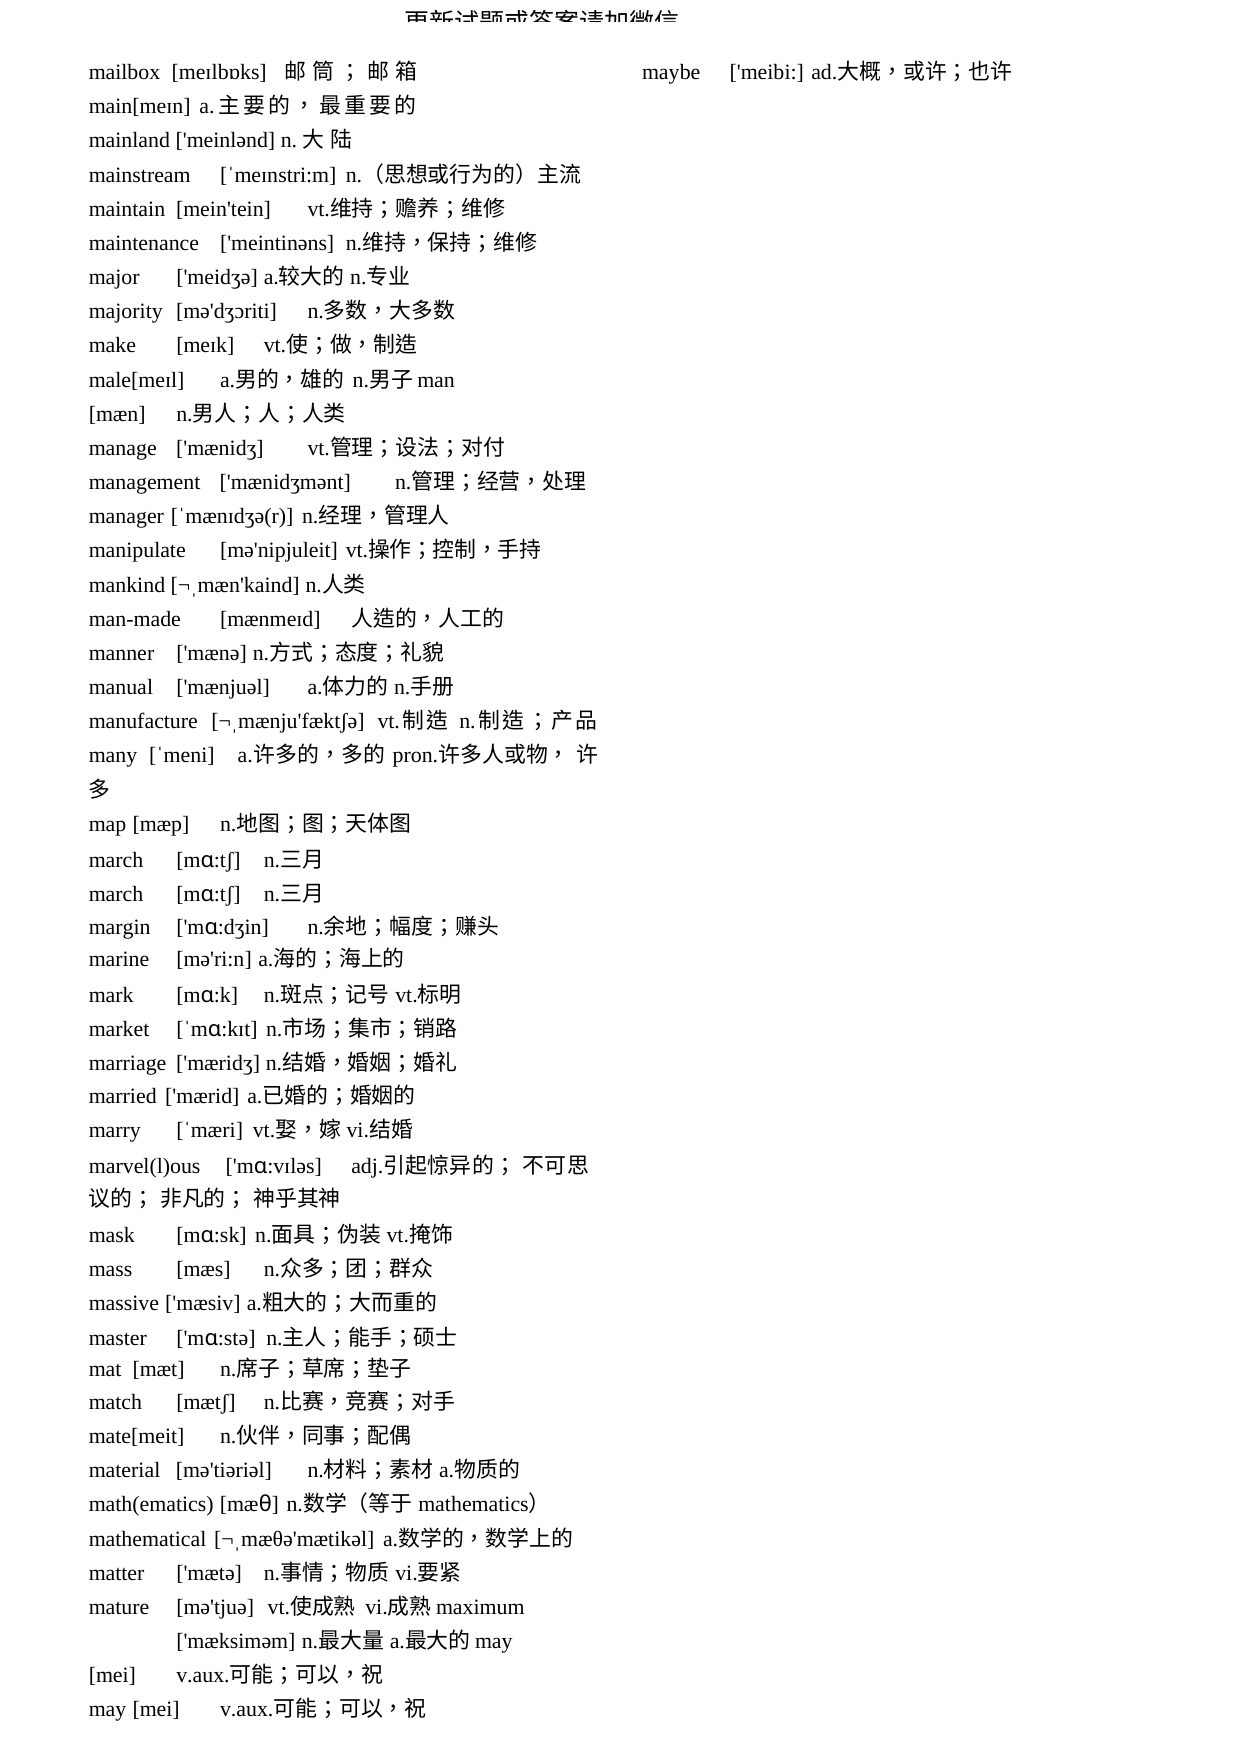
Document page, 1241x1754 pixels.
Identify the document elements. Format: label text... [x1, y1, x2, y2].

text map [mæp] n.地图；图；天体图march [mɑ:tʃ] n.三月 [88, 808, 411, 874]
text man-made [mænmeɪd] 人造的，人工的manner ['mænə] n.方式；态度；礼貌manual ['mænjuəl] a.体力的 n.手册 [88, 603, 504, 701]
text mailbox [meɪlbɒks] 邮筒；邮箱main[meɪn] a.主要的，最重要的mainland ['meinlənd] n. 大 陆 [88, 56, 417, 154]
text material [mə'tiəriəl] n.材料；素材 a.物质的math(ematics) [mæθ] n.数学（等于 mathematics） mathematical [¬ˌmæθə'mætikəl] a.数学的，数学上的matter ['mætə] n.事情；物质 vi.要紧 [88, 1454, 585, 1586]
text mark [mɑ:k] n.斑点；记号 vt.标明market [ˈmɑ:kɪt] n.市场；集市；销路marriage ['mæridʒ] n.结婚，婚姻；婚礼married ['mærid] a.已婚的；婚姻的marry [ˈmæri] vt.娶，嫁 vi.结婚 [88, 979, 467, 1144]
text mask [mɑ:sk] n.面具；伪装 vt.掩饰mass [mæs] n.众多；团；群众massive ['mæsiv] a.粗大的；大而重的master ['mɑ:stə] n.主人；能手；硕士 [88, 1219, 467, 1351]
text may [mei] v.aux.可能；可以，祝maybe ['meibi:] ad.大概，或许；也许 [88, 1693, 465, 1723]
text march [mɑ:tʃ] n.三月 [88, 881, 602, 907]
text margin ['mɑ:dʒin] n.余地；幅度；赚头marine [mə'ri:n] a.海的；海上的 [88, 911, 499, 973]
text mature [mə'tjuə] vt.使成熟 vi.成熟maximum ['mæksiməm] n.最大量 a.最大的may [mei] v.aux.可能；可以，祝 [88, 1591, 525, 1689]
text mat [mæt] n.席子；草席；垫子 [88, 1356, 602, 1381]
text manipulate [mə'nipjuleit] vt.操作；控制，手持mankind [¬ˌmæn'kaind] n.人类 [88, 534, 549, 598]
text match [mætʃ] n.比赛，竞赛；对手mate[meit] n.伙伴，同事；配偶 [88, 1386, 455, 1450]
text marvel(l)ous ['mɑ:vɪləs] adj.引起惊异的； 不可思议的； 非凡的； 神乎其神 [89, 1150, 598, 1212]
text majority [mə'dʒɔriti] n.多数，大多数make [meɪk] vt.使；做，制造male[meɪl] a.男的，雄的 n.男子man [mæn] n.男人；人；人类 [88, 295, 455, 427]
text manufacture [¬ˌmænju'fæktʃə] vt.制造 n.制造；产品many [ˈmeni] a.许多的，多的 pron.许多人或物， 许多 [88, 705, 598, 803]
text mainstream [ˈmeɪnstri:m] n.（思想或行为的）主流maintain [mein'tein] vt.维持；赡养；维修maintenance ['meintinəns] n.维持，保持；维修major ['meidʒə] a.较大的 n.专业 [88, 158, 586, 291]
text may [mei] v.aux.可能；可以，祝maybe ['meibi:] ad.大概，或许；也许 [642, 56, 1030, 86]
text manage ['mænidʒ] vt.管理；设法；对付management ['mænidʒmənt] n.管理；经营，处理manager [ˈmænɪdʒə(r)] n.经理，管理人 [88, 432, 586, 530]
